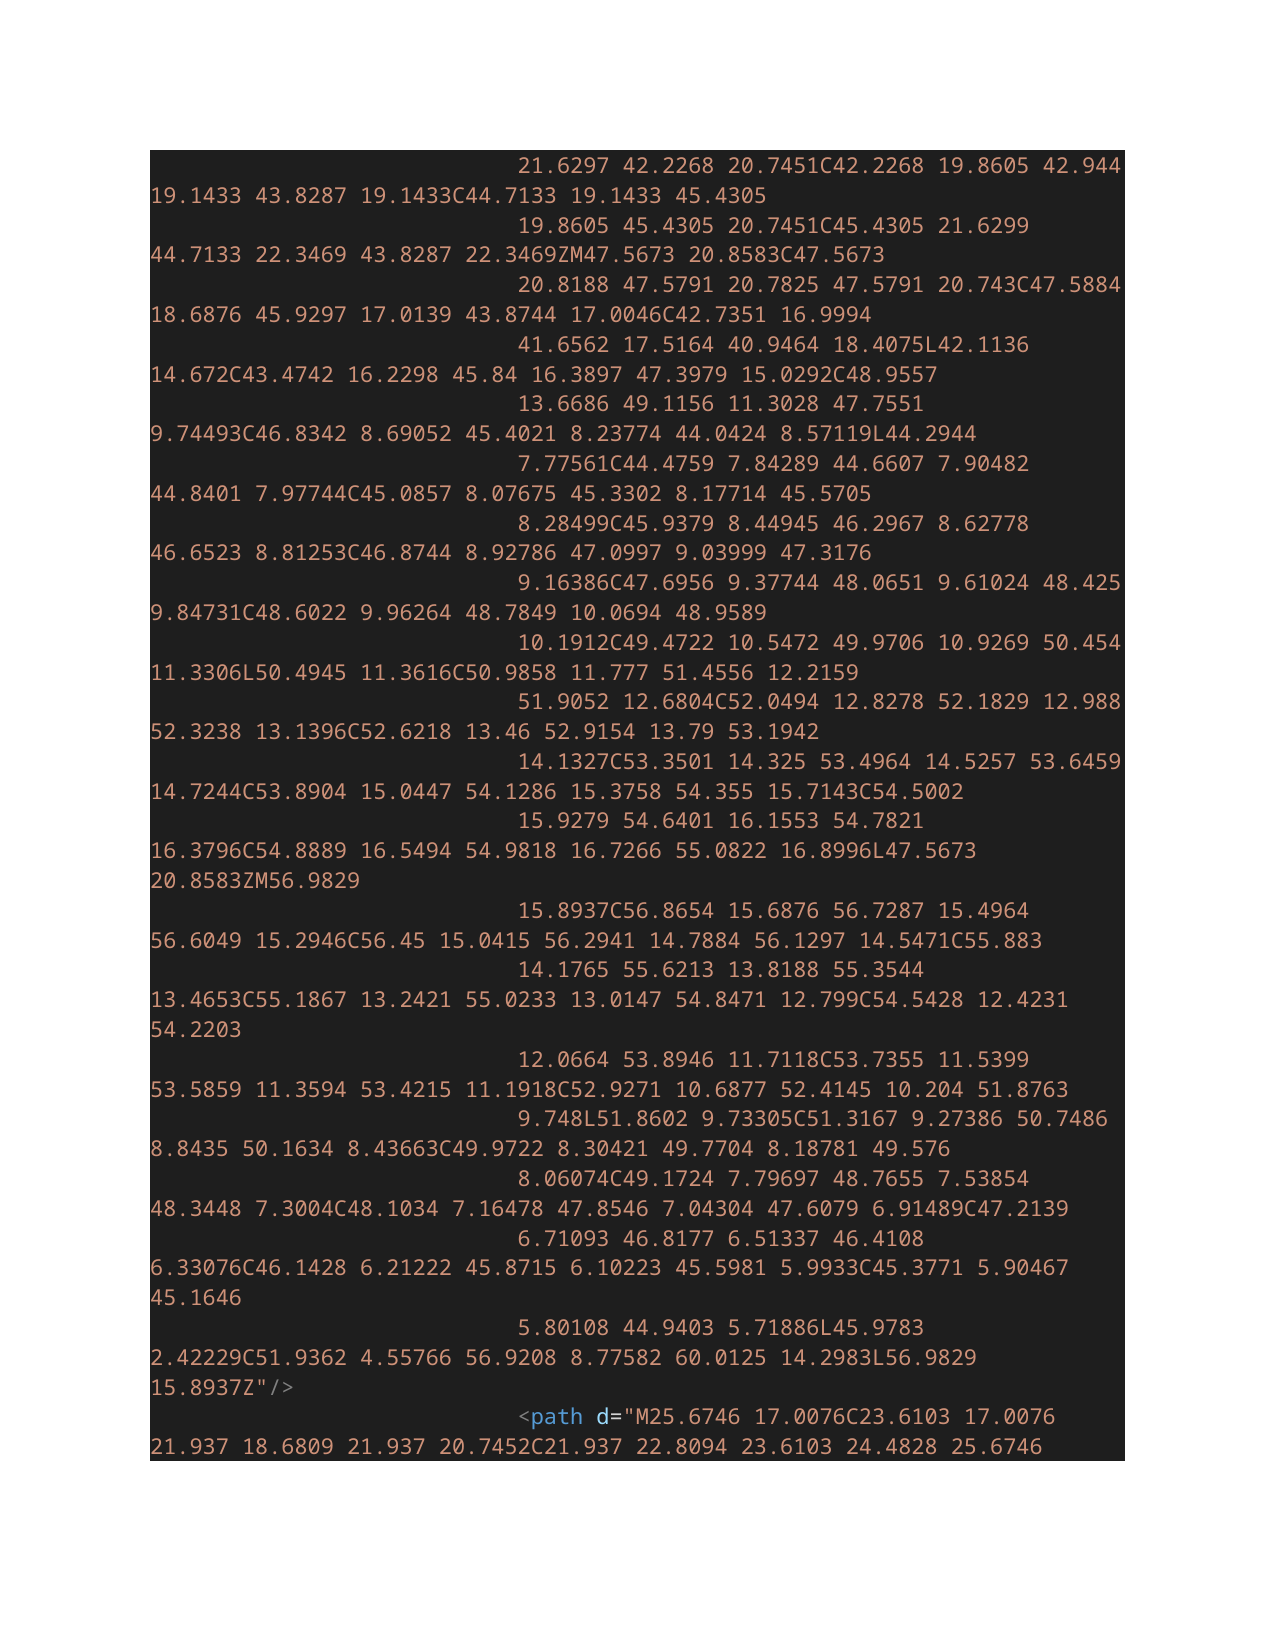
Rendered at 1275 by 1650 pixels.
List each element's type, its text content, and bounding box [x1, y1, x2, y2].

text 41.6562 17.5164 40.9464 18.4075L42.1136 14.672C43.4742 16.2298 45.84 16.3897 47.3979 15.0292C48.9557 [150, 329, 1125, 388]
text 20.8188 47.5791 20.7825 47.5791 20.743C47.5884 18.6876 45.9297 17.0139 43.8744 17.0046C42.7351 16.9994 [150, 269, 1125, 329]
text 6.71093 46.8177 6.51337 46.4108 6.33076C46.1428 6.21222 45.8715 6.10223 45.5981 5.9933C45.3771 5.90467 45.1646 [150, 1222, 1125, 1312]
text 9.748L51.8602 9.73305C51.3167 9.27386 50.7486 8.8435 50.1634 8.43663C49.9722 8.30421 49.7704 8.18781 49.576 [150, 1103, 1125, 1163]
text 8.06074C49.1724 7.79697 48.7655 7.53854 48.3448 7.3004C48.1034 7.16478 47.8546 7.04304 47.6079 6.91489C47.2139 [150, 1163, 1125, 1222]
text 51.9052 12.6804C52.0494 12.8278 52.1829 12.988 52.3238 13.1396C52.6218 13.46 52.9154 13.79 53.1942 [150, 686, 1125, 746]
text 15.8937C56.8654 15.6876 56.7287 15.4964 56.6049 15.2946C56.45 15.0415 56.2941 14.7884 56.1297 14.5471C55.883 [150, 895, 1125, 954]
text <path d="M25.6746 17.0076C23.6103 17.0076 21.937 18.6809 21.937 20.7452C21.937 22.8094 23.6103 24.4828 25.6746 [150, 1401, 1125, 1461]
text 14.1765 55.6213 13.8188 55.3544 13.4653C55.1867 13.2421 55.0233 13.0147 54.8471 12.799C54.5428 12.4231 54.2203 [150, 954, 1125, 1044]
text 9.16386C47.6956 9.37744 48.0651 9.61024 48.425 9.84731C48.6022 9.96264 48.7849 10.0694 48.9589 [150, 567, 1125, 627]
text 10.1912C49.4722 10.5472 49.9706 10.9269 50.454 11.3306L50.4945 11.3616C50.9858 11.777 51.4556 12.2159 [150, 627, 1125, 686]
text 8.28499C45.9379 8.44945 46.2967 8.62778 46.6523 8.81253C46.8744 8.92786 47.0997 9.03999 47.3176 [150, 507, 1125, 567]
text 7.77561C44.4759 7.84289 44.6607 7.90482 44.8401 7.97744C45.0857 8.07675 45.3302 8.17714 45.5705 [150, 448, 1125, 507]
text 21.6297 42.2268 20.7451C42.2268 19.8605 42.944 19.1433 43.8287 19.1433C44.7133 19.1433 45.4305 [150, 150, 1125, 209]
text 15.9279 54.6401 16.1553 54.7821 16.3796C54.8889 16.5494 54.9818 16.7266 55.0822 16.8996L47.5673 20.8583ZM56.9829 [150, 805, 1125, 895]
text 14.1327C53.3501 14.325 53.4964 14.5257 53.6459 14.7244C53.8904 15.0447 54.1286 15.3758 54.355 15.7143C54.5002 [150, 746, 1125, 805]
text 5.80108 44.9403 5.71886L45.9783 2.42229C51.9362 4.55766 56.9208 8.77582 60.0125 14.2983L56.9829 15.8937Z"/> [150, 1312, 1125, 1401]
text 19.8605 45.4305 20.7451C45.4305 21.6299 44.7133 22.3469 43.8287 22.3469ZM47.5673 20.8583C47.5673 [150, 209, 1125, 269]
text 13.6686 49.1156 11.3028 47.7551 9.74493C46.8342 8.69052 45.4021 8.23774 44.0424 8.57119L44.2944 [150, 388, 1125, 448]
text 12.0664 53.8946 11.7118C53.7355 11.5399 53.5859 11.3594 53.4215 11.1918C52.9271 10.6877 52.4145 10.204 51.8763 [150, 1044, 1125, 1103]
